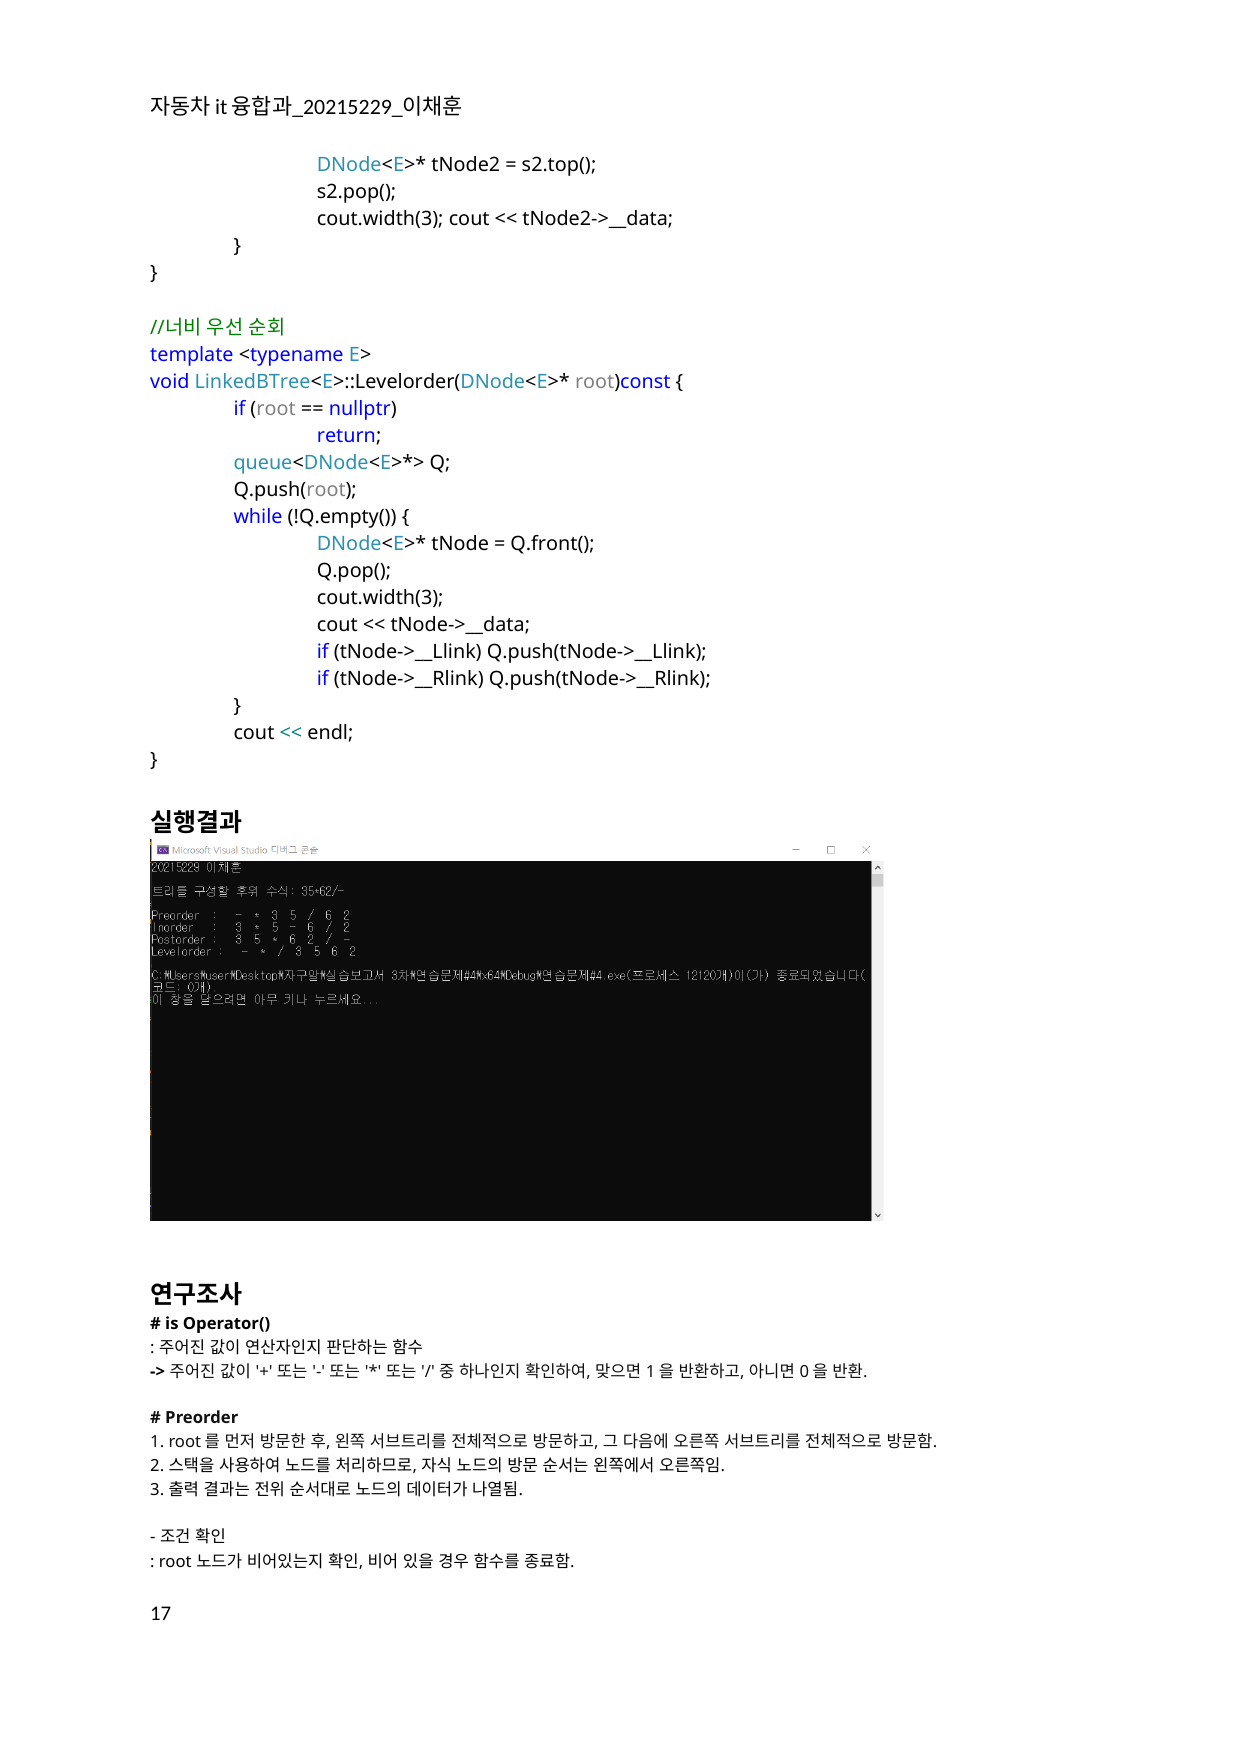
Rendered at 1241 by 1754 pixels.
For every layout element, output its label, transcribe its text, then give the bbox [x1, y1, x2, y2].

text if (tNode->__Llink) Q.push(tNode->__Llink); [150, 637, 1090, 664]
text 2. 스택을 사용하여 노드를 처리하므로, 자식 노드의 방문 순서는 왼쪽에서 오른쪽임. [150, 1452, 1090, 1476]
text //너비 우선 순회 [150, 312, 1090, 341]
text DNode<E>* tNode = Q.front(); [150, 529, 1090, 556]
text } [150, 745, 1090, 772]
text } [150, 691, 1090, 718]
text : root 노드가 비어있는지 확인, 비어 있을 경우 함수를 종료함. [150, 1548, 1090, 1572]
text } [150, 231, 1090, 258]
text DNode<E>* tNode2 = s2.top(); [150, 150, 1090, 177]
text while (!Q.empty()) { [150, 502, 1090, 529]
text - 조건 확인 [150, 1523, 1090, 1548]
picture [150, 839, 884, 1221]
text Q.push(root); [150, 476, 1090, 502]
text template <typename E> [150, 341, 1090, 368]
text if (root == nullptr) [150, 394, 1090, 422]
text # is Operator() [150, 1311, 1090, 1334]
text 1. root를 먼저 방문한 후, 왼쪽 서브트리를 전체적으로 방문하고, 그 다음에 오른쪽 서브트리를 전체적으로 방문함. [150, 1428, 1090, 1452]
text cout.width(3); cout << tNode2->__data; [150, 204, 1090, 231]
text queue<DNode<E>*> Q; [150, 448, 1090, 476]
text cout << tNode->__data; [150, 610, 1090, 637]
text cout.width(3); [150, 583, 1090, 610]
text cout << endl; [150, 718, 1090, 745]
text if (tNode->__Rlink) Q.push(tNode->__Rlink); [150, 664, 1090, 691]
text 3. 출력 결과는 전위 순서대로 노드의 데이터가 나열됨. [150, 1476, 1090, 1501]
text 연구조사 [150, 1275, 1090, 1311]
text s2.pop(); [150, 177, 1090, 204]
text return; [150, 422, 1090, 448]
text void LinkedBTree<E>::Levelorder(DNode<E>* root)const { [150, 368, 1090, 394]
text } [150, 258, 1090, 285]
text -> 주어진 값이 '+' 또는 '-' 또는 '*' 또는 '/' 중 하나인지 확인하여, 맞으면 1을 반환하고, 아니면 0을 반환. [150, 1358, 1090, 1382]
text : 주어진 값이 연산자인지 판단하는 함수 [150, 1334, 1090, 1358]
text 실행결과 [150, 803, 1090, 839]
text # Preorder [150, 1405, 1090, 1428]
text Q.pop(); [150, 556, 1090, 583]
